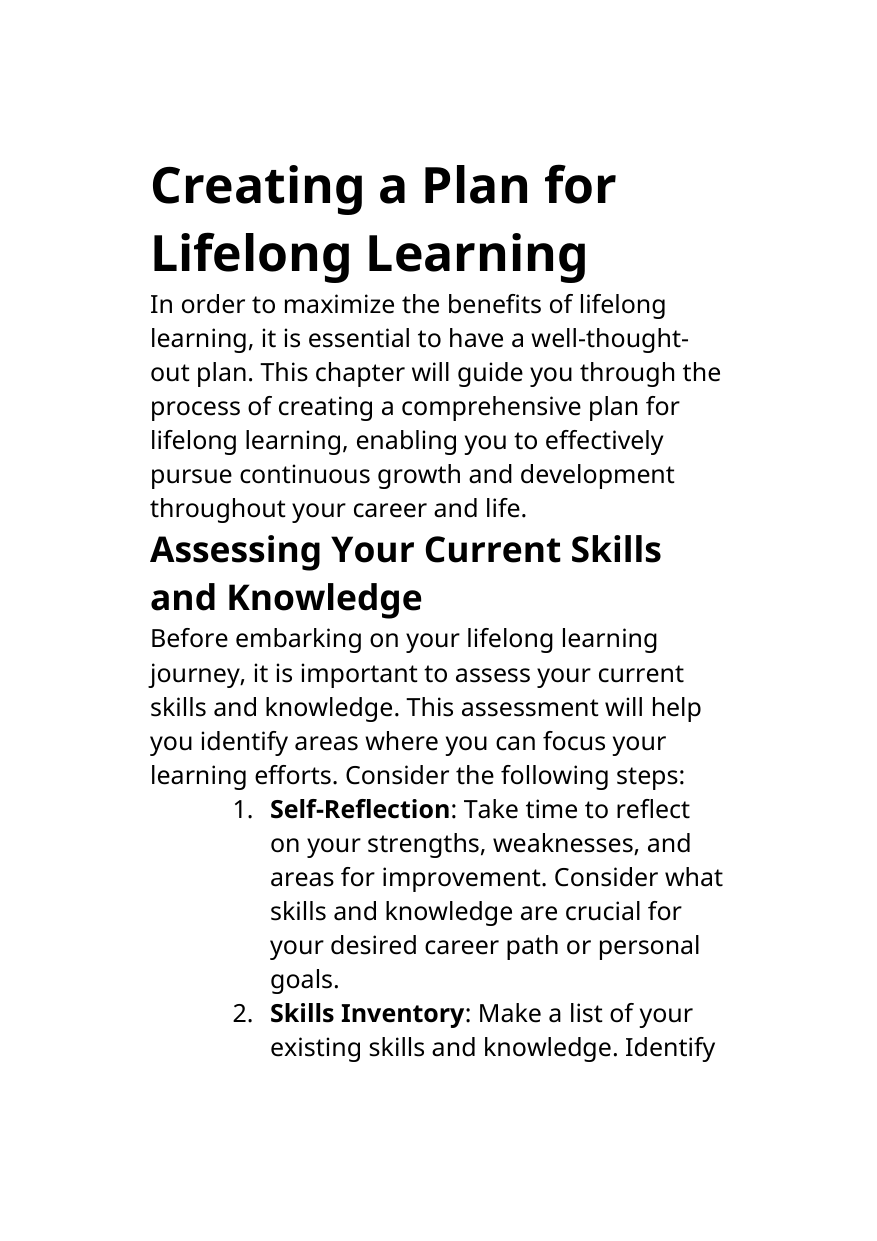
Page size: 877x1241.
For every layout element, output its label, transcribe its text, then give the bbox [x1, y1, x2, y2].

subtitle Assessing Your Current Skills and Knowledge [150, 525, 727, 621]
text In order to maximize the benefits of lifelong learning, it is essential to have a well-thought-out plan. This chapter will guide you through the process of creating a comprehensive plan for lifelong learning, enabling you to effectively pursue continuous growth and development throughout your career and life. [150, 286, 727, 525]
text Before embarking on your lifelong learning journey, it is important to assess your current skills and knowledge. This assessment will help you identify areas where you can focus your learning efforts. Consider the following steps: [150, 621, 727, 791]
list Self-Reflection: Take time to reflect on your strengths, weaknesses, and areas for improvement. Consider what skills and knowledge are crucial for your desired career path or personal goals. [232, 791, 727, 996]
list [232, 996, 727, 1064]
subtitle Creating a Plan for Lifelong Learning [150, 150, 727, 286]
